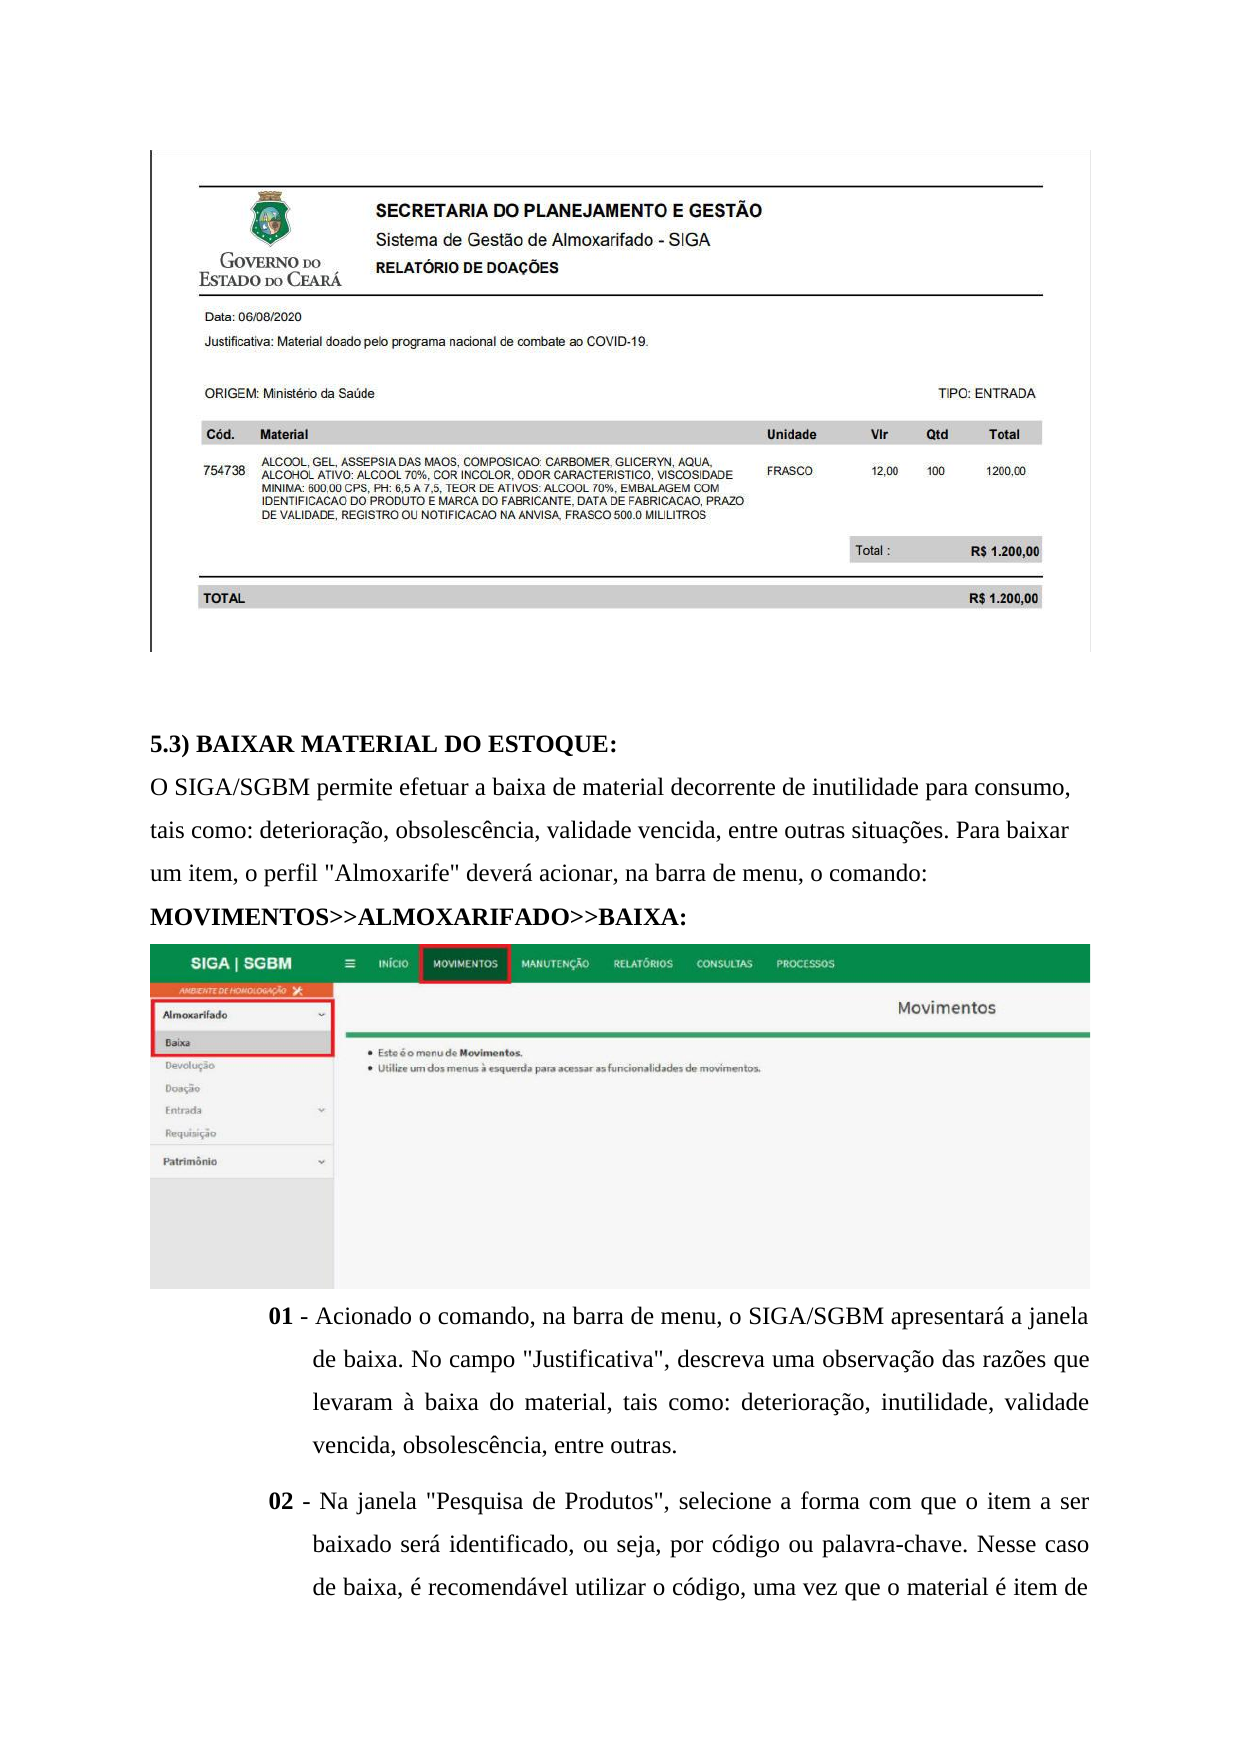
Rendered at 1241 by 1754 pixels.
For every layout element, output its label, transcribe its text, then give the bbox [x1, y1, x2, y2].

text 5.3) BAIXAR MATERIAL DO ESTOQUE: [150, 729, 1090, 758]
text 01 - Acionado o comando, na barra de menu, o SIGA/SGBM apresentará a janela de baixa. No campo "Justificativa", descreva uma observação das razões que levaram à baixa do material, tais como: deterioração, inutilidade, validade vencida, obsolescência, entre outras. [268, 1301, 1090, 1459]
picture [150, 150, 1091, 652]
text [268, 1486, 1090, 1601]
text O SIGA/SGBM permite efetuar a baixa de material decorrente de inutilidade para consumo, tais como: deterioração, obsolescência, validade vencida, entre outras situações. Para baixar um item, o perfil "Almoxarife" deverá acionar, na barra de menu, o comando: MOVIMENTOS>>ALMOXARIFADO>>BAIXA: [150, 772, 1090, 930]
picture [150, 944, 1091, 1289]
